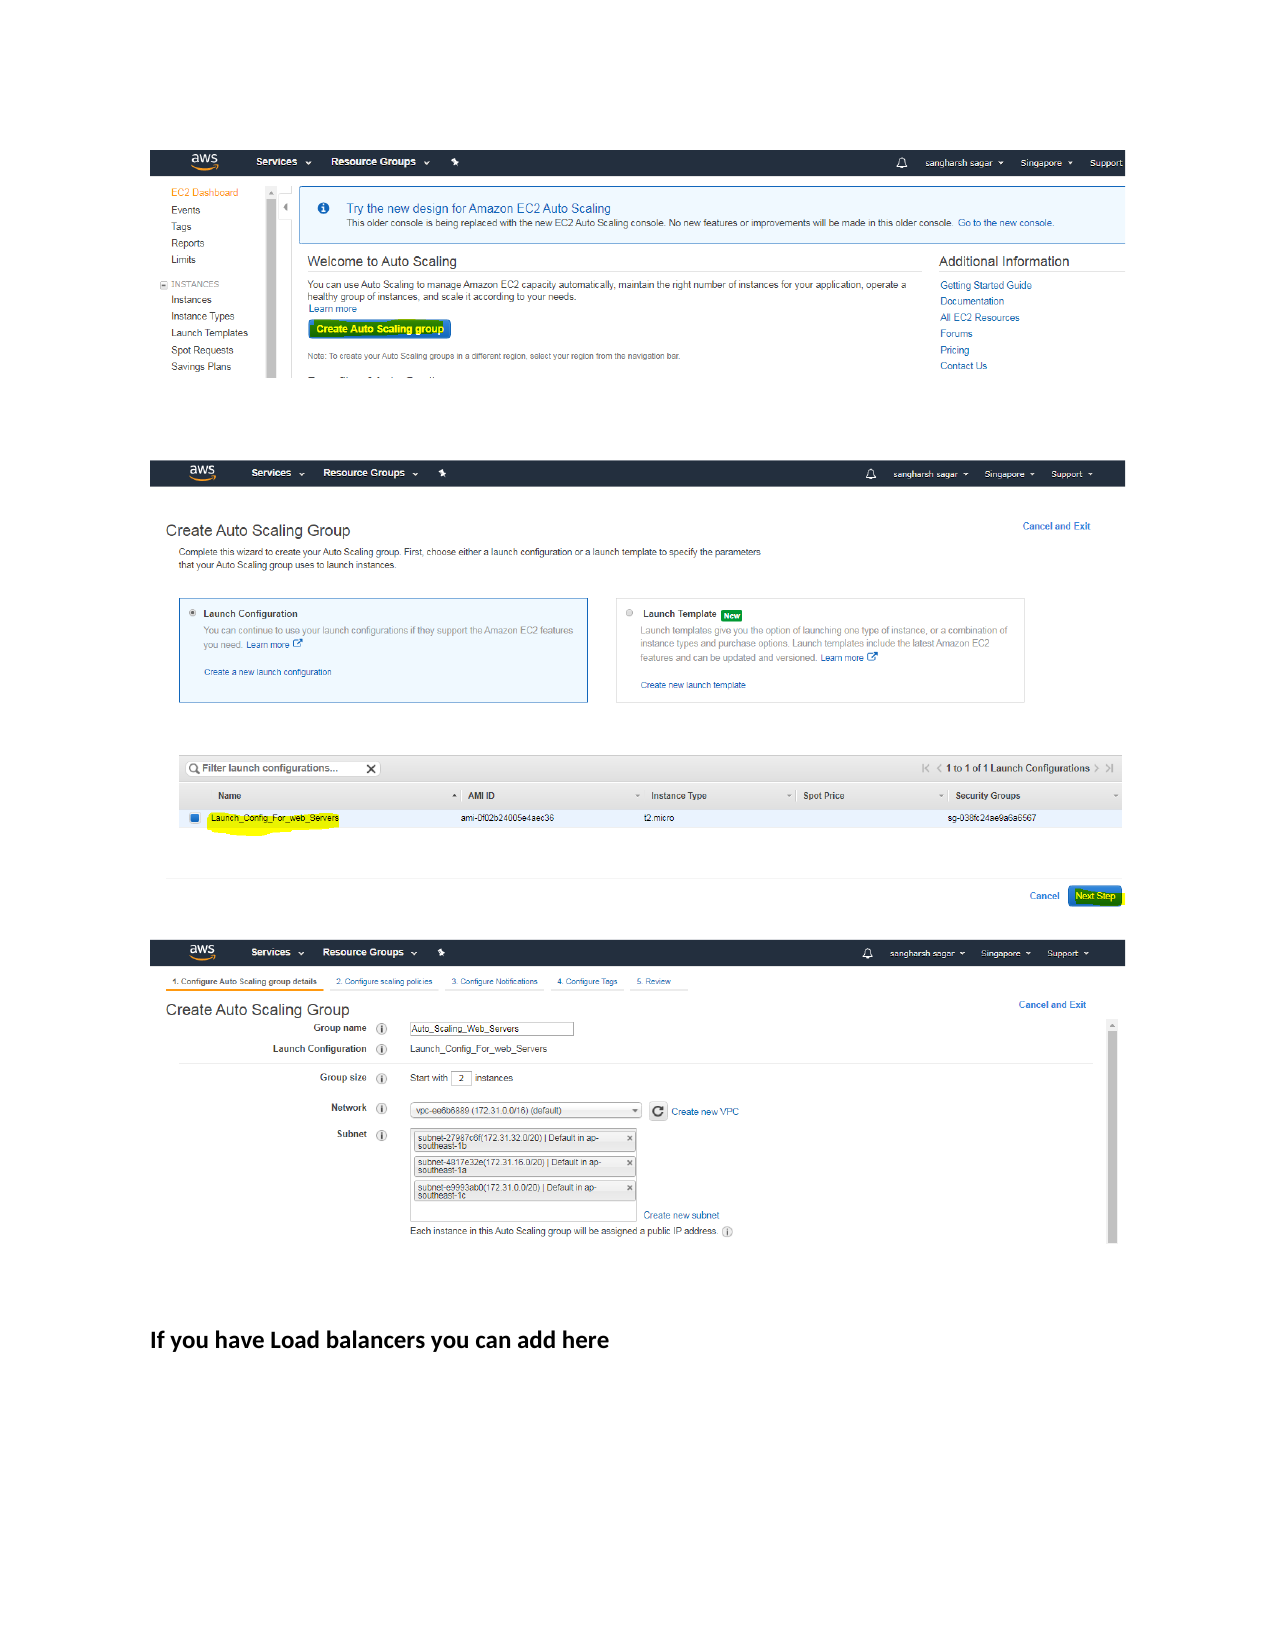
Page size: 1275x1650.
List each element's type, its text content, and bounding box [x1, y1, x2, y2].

picture [150, 938, 1125, 1244]
picture [150, 458, 1125, 914]
picture [150, 150, 1125, 378]
text If you have Load balancers you can add here [150, 1324, 1125, 1354]
